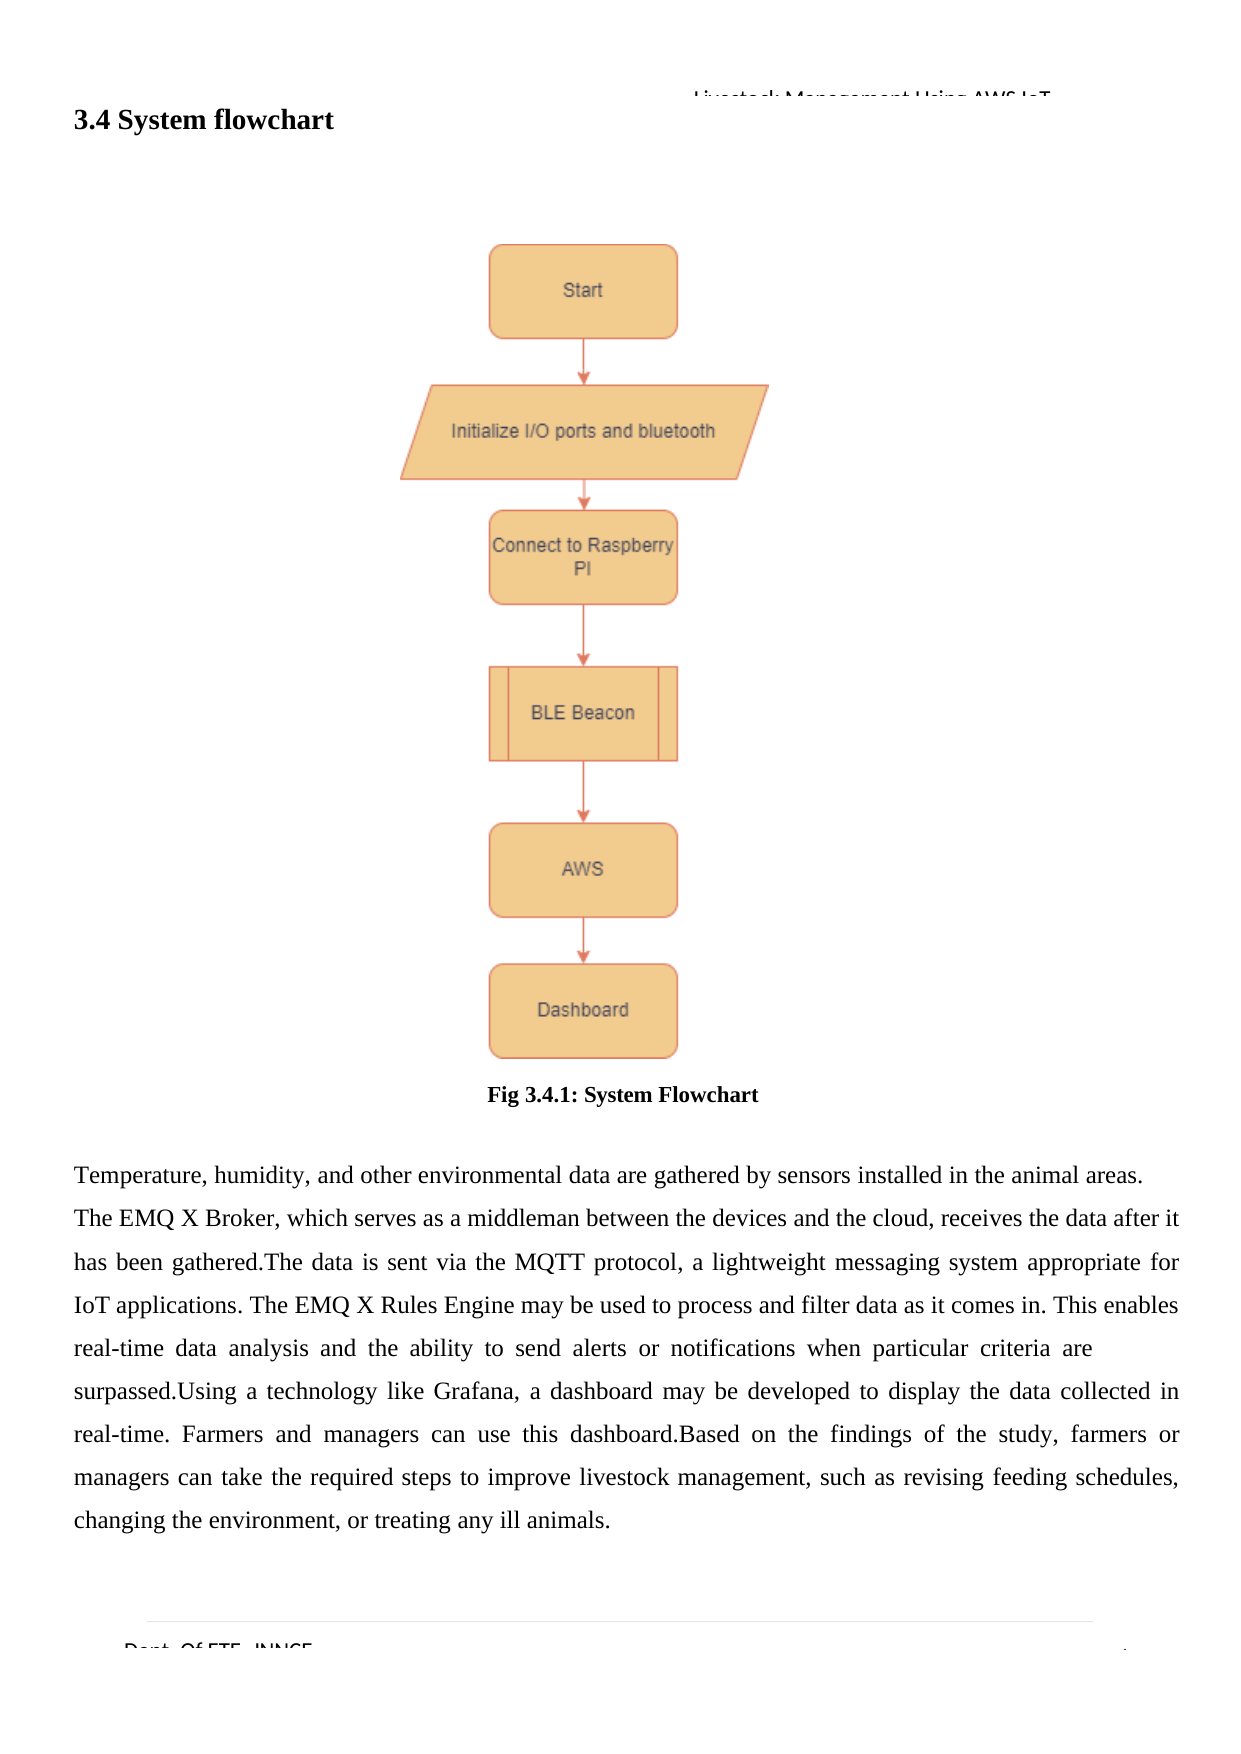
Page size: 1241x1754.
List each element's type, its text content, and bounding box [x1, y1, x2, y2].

subtitle System flowchart [74, 102, 1230, 136]
text Temperature, humidity, and other environmental data are gathered by sensors installed in the animal areas. The EMQ X Broker, which serves as a middleman between the devices and the cloud, receives the data after it has been gathered.The data is sent via the MQTT protocol, a lightweight messaging system appropriate for IoT applications. The EMQ X Rules Engine may be used to process and filter data as it comes in. This enables real-time data analysis and the ability to send alerts or notifications when particular criteria are surpassed.Using a technology like Grafana, a dashboard may be developed to display the data collected in real-time. Farmers and managers can use this dashboard.Based on the findings of the study, farmers or managers can take the required steps to improve livestock management, such as revising feeding schedules, changing the environment, or treating any ill animals. [74, 1160, 1181, 1534]
picture [400, 244, 769, 1059]
text Fig 3.4.1: System Flowchart [295, 1081, 950, 1108]
